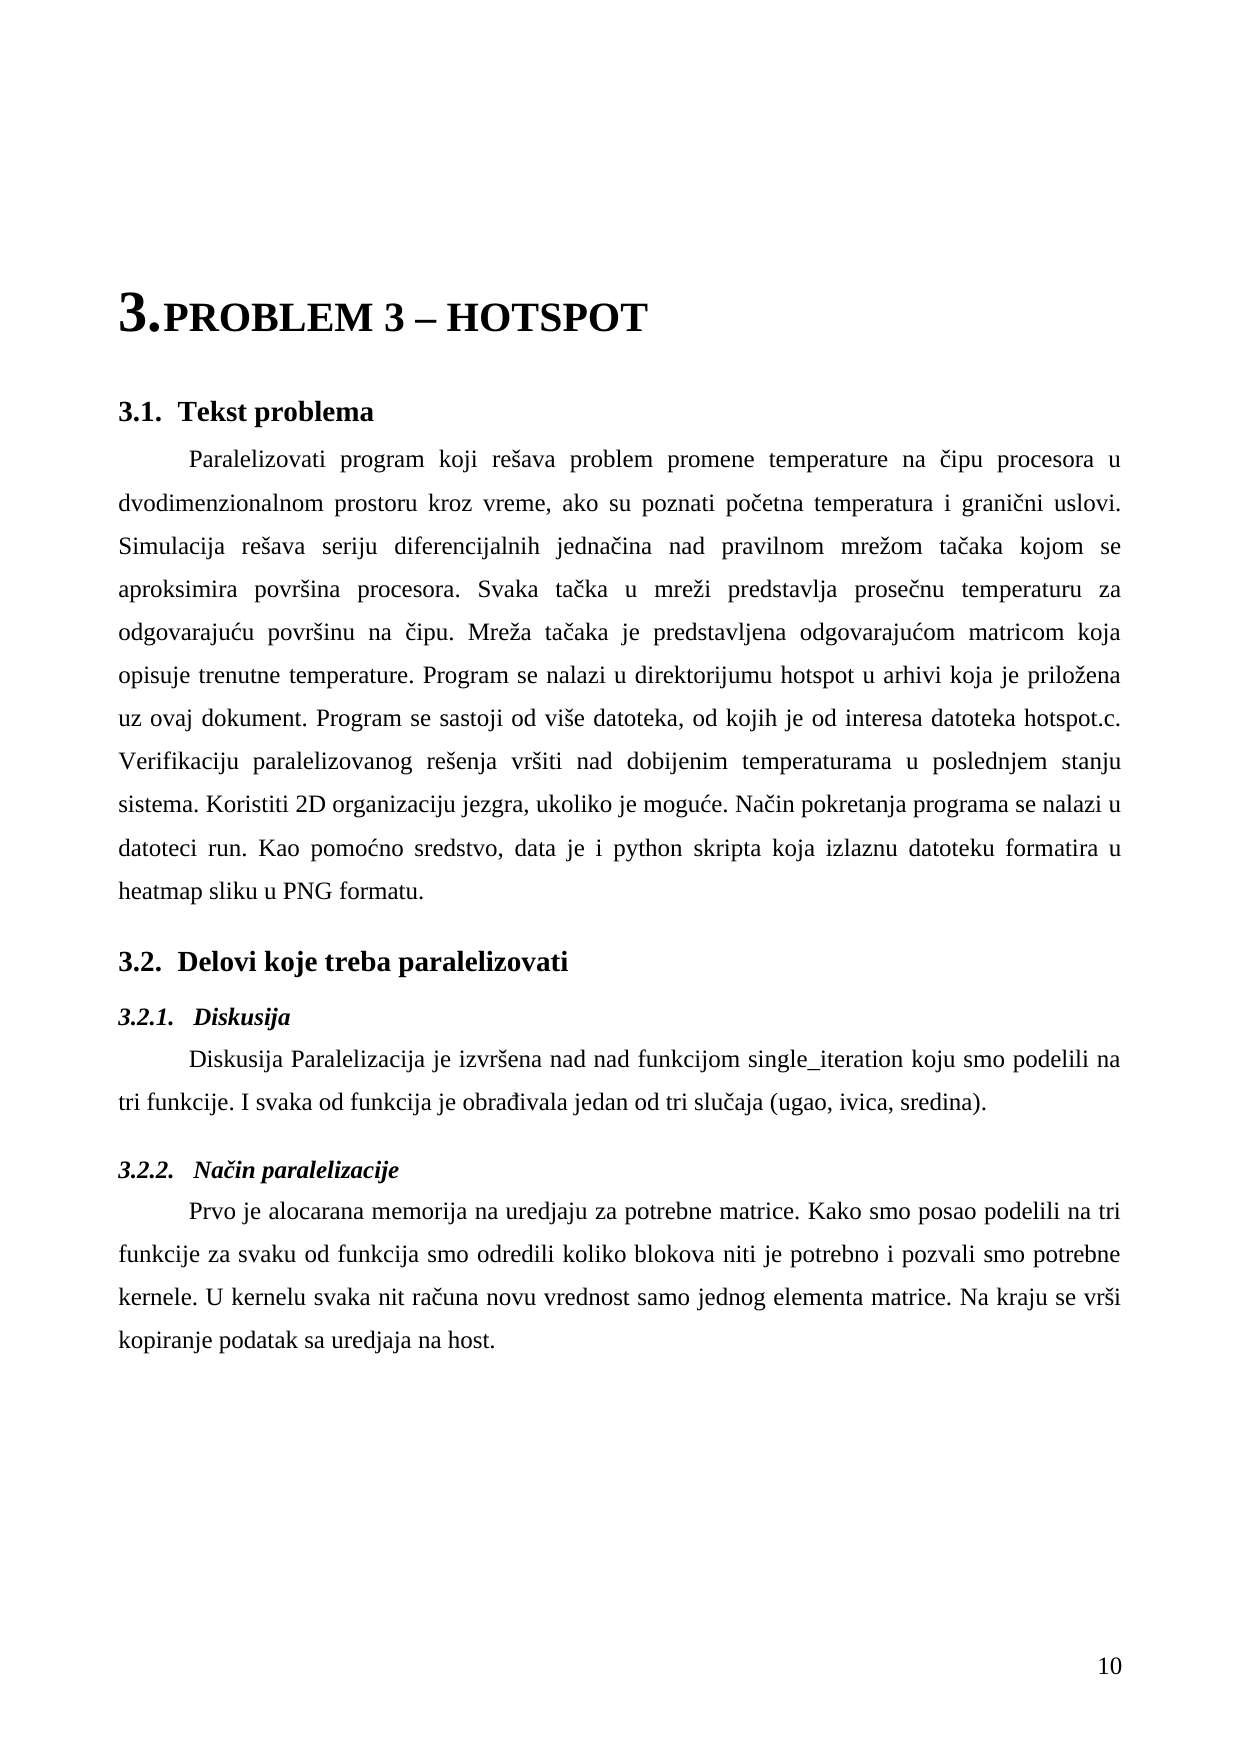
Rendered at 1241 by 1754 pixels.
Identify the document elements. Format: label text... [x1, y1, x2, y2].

text Prvo je alocarana memorija na uredjaju za potrebne matrice. Kako smo posao podelili na tri funkcije za svaku od funkcija smo odredili koliko blokova niti je potrebno i pozvali smo potrebne kernele. U kernelu svaka nit računa novu vrednost samo jednog elementa matrice. Na kraju se vrši kopiranje podatak sa uredjaja na host. [118, 1196, 1122, 1354]
text PROBLEM 3 – HOTSPOT [118, 277, 1122, 344]
text Način paralelizacije [118, 1155, 1122, 1184]
text Tekst problema [118, 394, 1122, 428]
text Diskusija [118, 1002, 1122, 1031]
text Delovi koje treba paralelizovati [118, 944, 1122, 977]
text Diskusija Paralelizacija je izvršena nad nad funkcijom single_iteration koju smo podelili na tri funkcije. I svaka od funkcija je obrađivala jedan od tri slučaja (ugao, ivica, sredina). [118, 1044, 1122, 1116]
text Paralelizovati program koji rešava problem promene temperature na čipu procesora u dvodimenzionalnom prostoru kroz vreme, ako su poznati početna temperatura i granični uslovi. Simulacija rešava seriju diferencijalnih jednačina nad pravilnom mrežom tačaka kojom se aproksimira površina procesora. Svaka tačka u mreži predstavlja prosečnu temperaturu za odgovarajuću površinu na čipu. Mreža tačaka je predstavljena odgovarajućom matricom koja opisuje trenutne temperature. Program se nalazi u direktorijumu hotspot u arhivi koja je priložena uz ovaj dokument. Program se sastoji od više datoteka, od kojih je od interesa datoteka hotspot.c. Verifikaciju paralelizovanog rešenja vršiti nad dobijenim temperaturama u poslednjem stanju sistema. Koristiti 2D organizaciju jezgra, ukoliko je moguće. Način pokretanja programa se nalazi u datoteci run. Kao pomoćno sredstvo, data je i python skripta koja izlaznu datoteku formatira u heatmap sliku u PNG formatu. [118, 444, 1122, 904]
